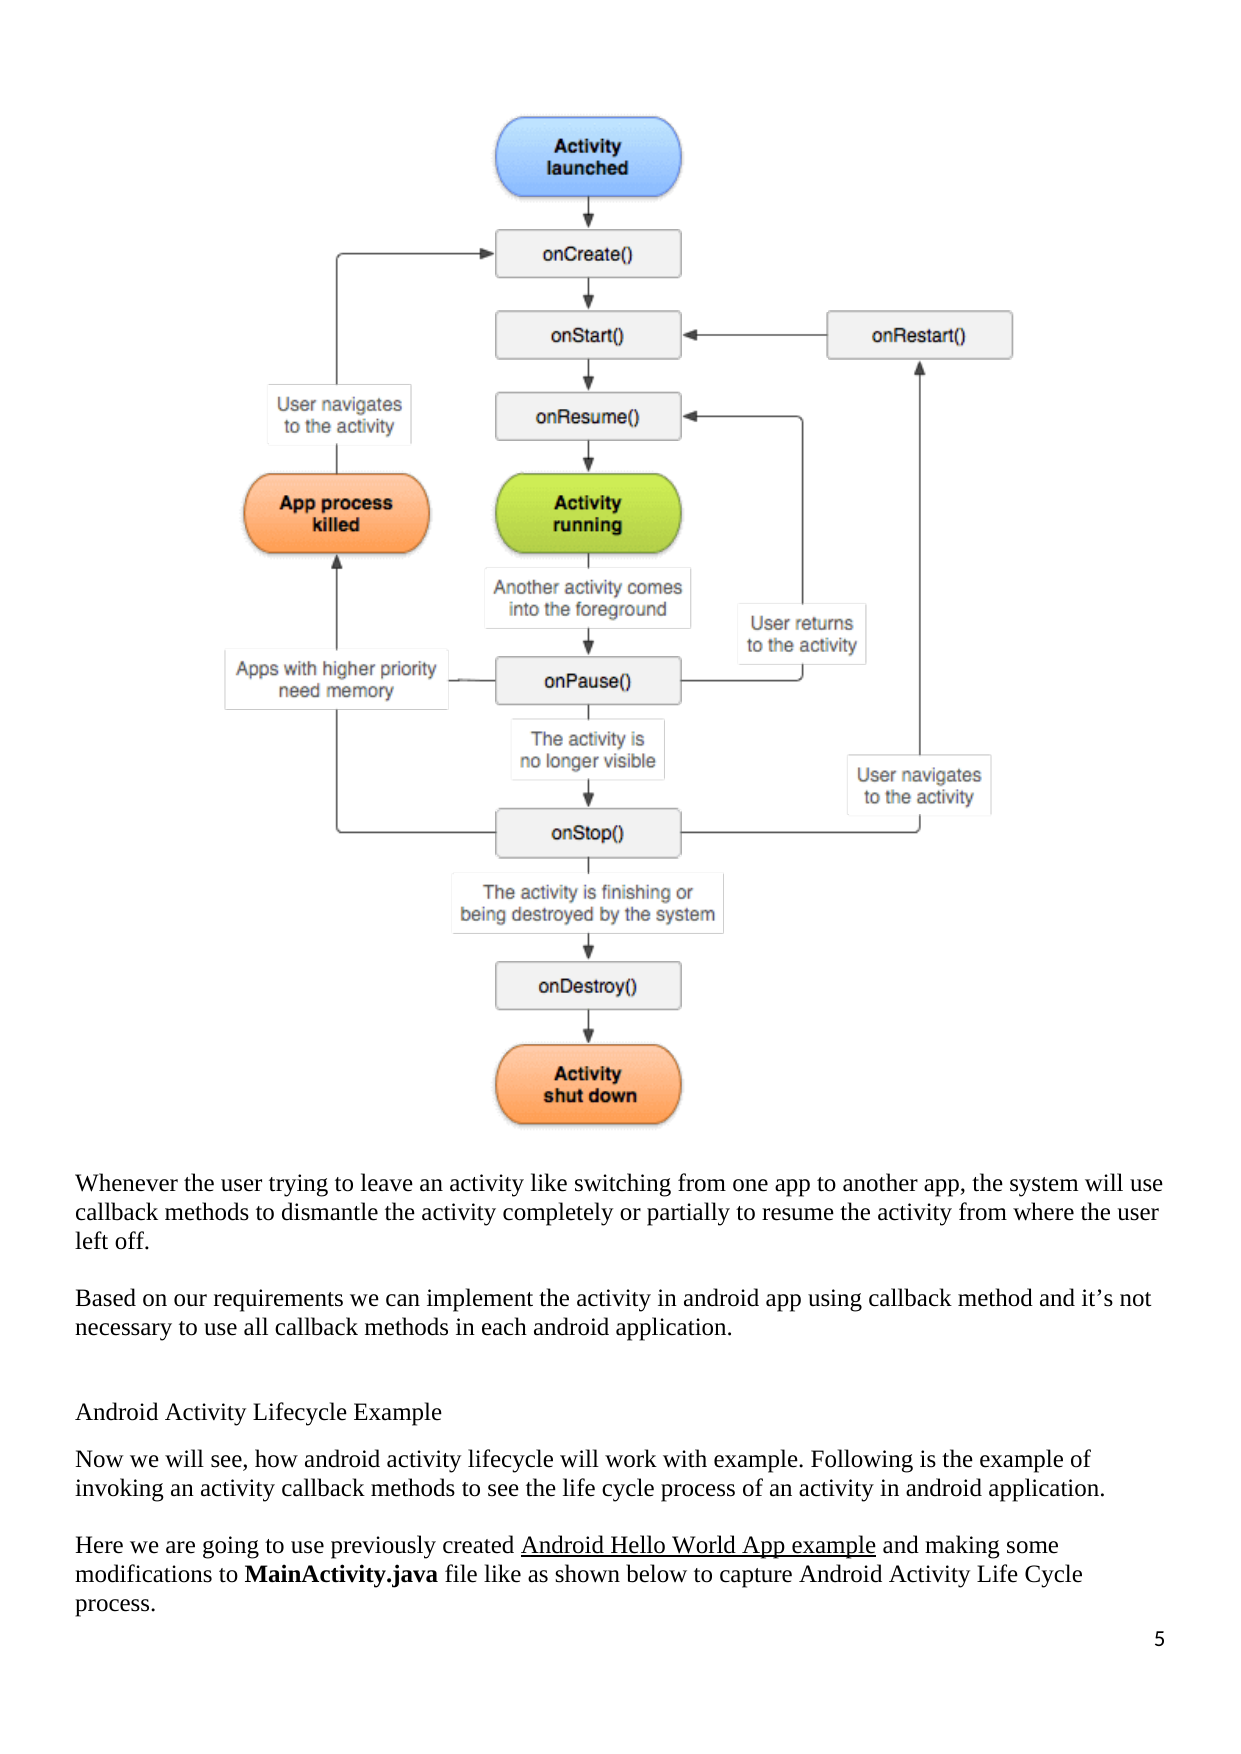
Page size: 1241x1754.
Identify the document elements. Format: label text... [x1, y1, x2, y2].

subtitle Android Activity Lifecycle Example [75, 1360, 1165, 1425]
picture [219, 103, 1021, 1140]
text Now we will see, how android activity lifecycle will work with example. Following is the example of invoking an activity callback methods to see the life cycle process of an activity in android application. [75, 1444, 1165, 1502]
text Here we are going to use previously created Android Hello World App example and making some modifications to MainActivity.java file like as shown below to capture Android Activity Life Cycle process. [75, 1530, 1165, 1617]
text Based on our requirements we can implement the activity in android app using callback method and it’s not necessary to use all callback methods in each android application. [75, 1283, 1165, 1341]
text Whenever the user trying to leave an activity like switching from one app to another app, the system will use callback methods to dismantle the activity completely or partially to resume the activity from where the user left off. [75, 1168, 1165, 1255]
